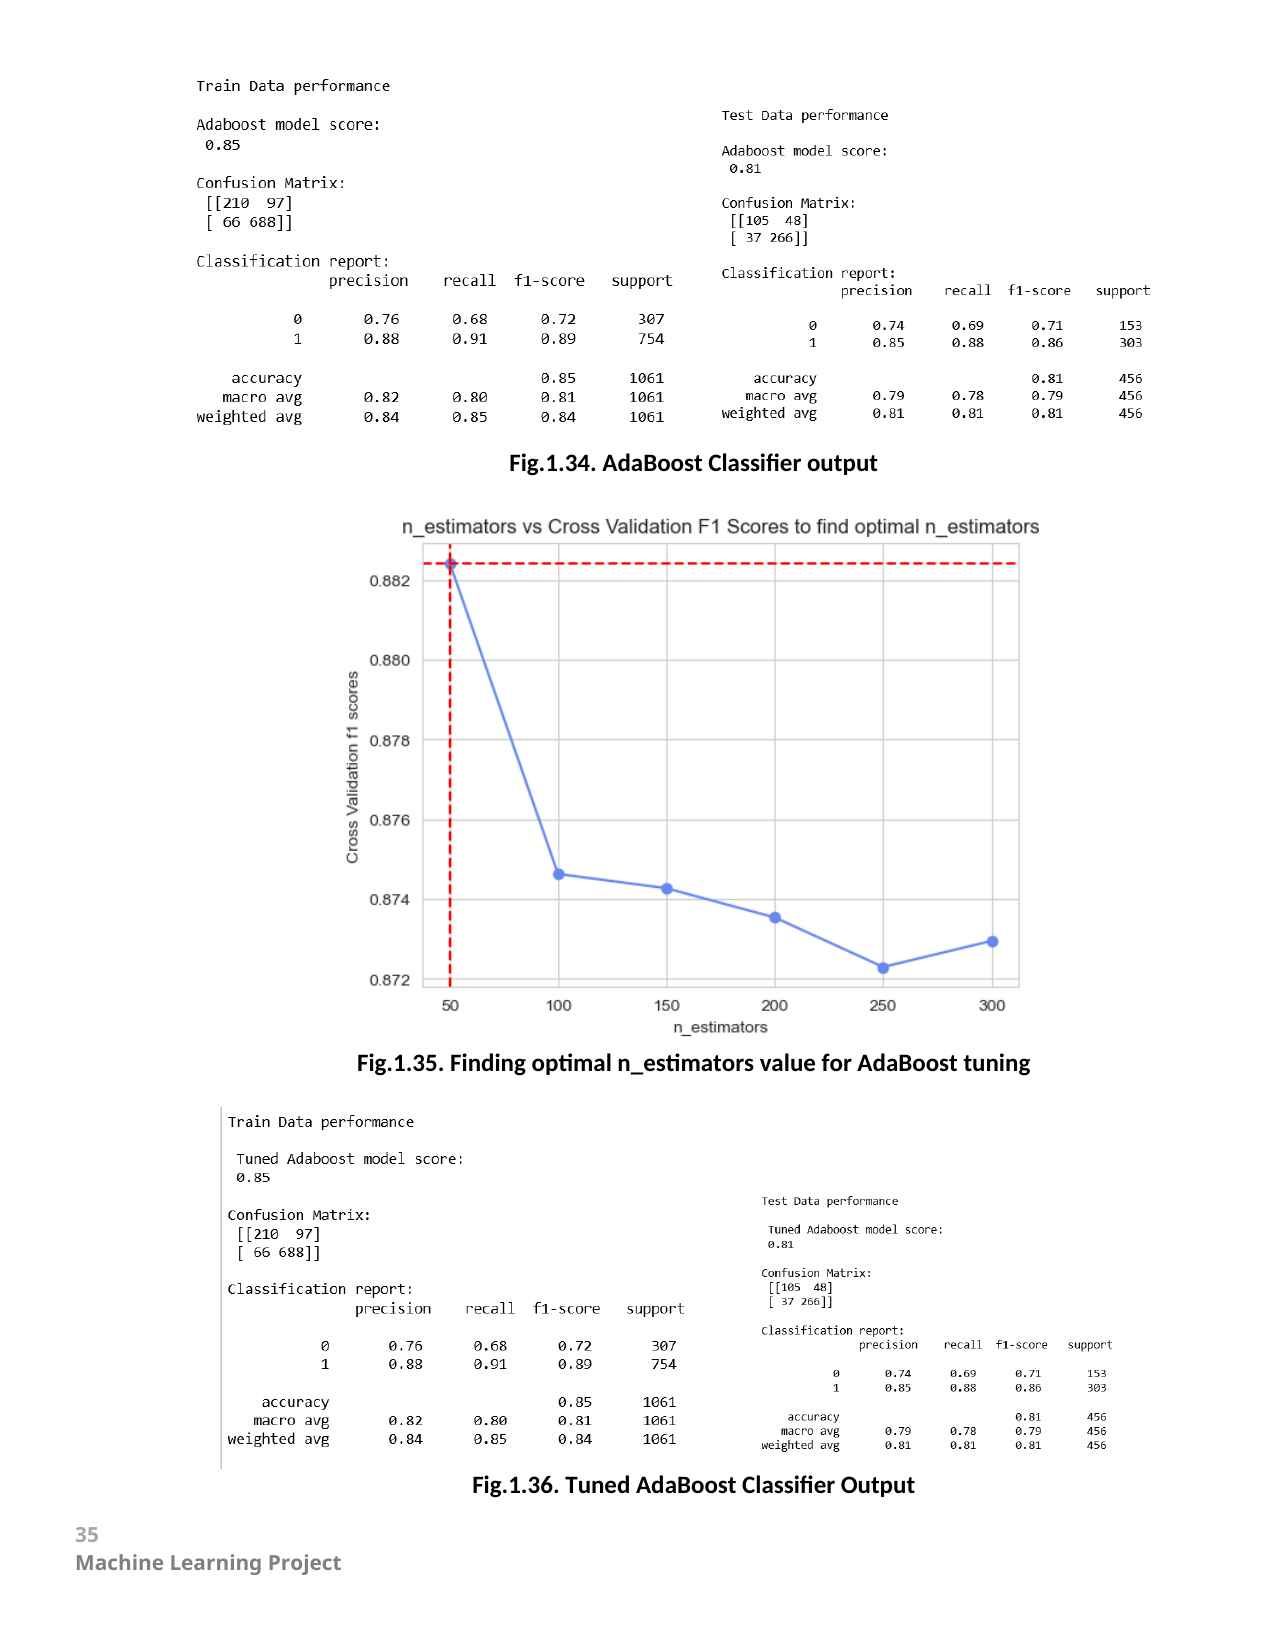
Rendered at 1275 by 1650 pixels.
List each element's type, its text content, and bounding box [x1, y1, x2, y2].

picture [715, 103, 1193, 447]
picture [219, 1107, 746, 1469]
picture [187, 75, 709, 447]
list Fig.1.34. AdaBoost Classifier output [187, 447, 1200, 477]
picture [752, 1189, 1168, 1469]
list Fig.1.36. Tuned AdaBoost Classifier Output [187, 1469, 1200, 1499]
list Fig.1.35. Finding optimal n_estimators value for AdaBoost tuning [187, 1047, 1200, 1077]
picture [336, 507, 1051, 1047]
